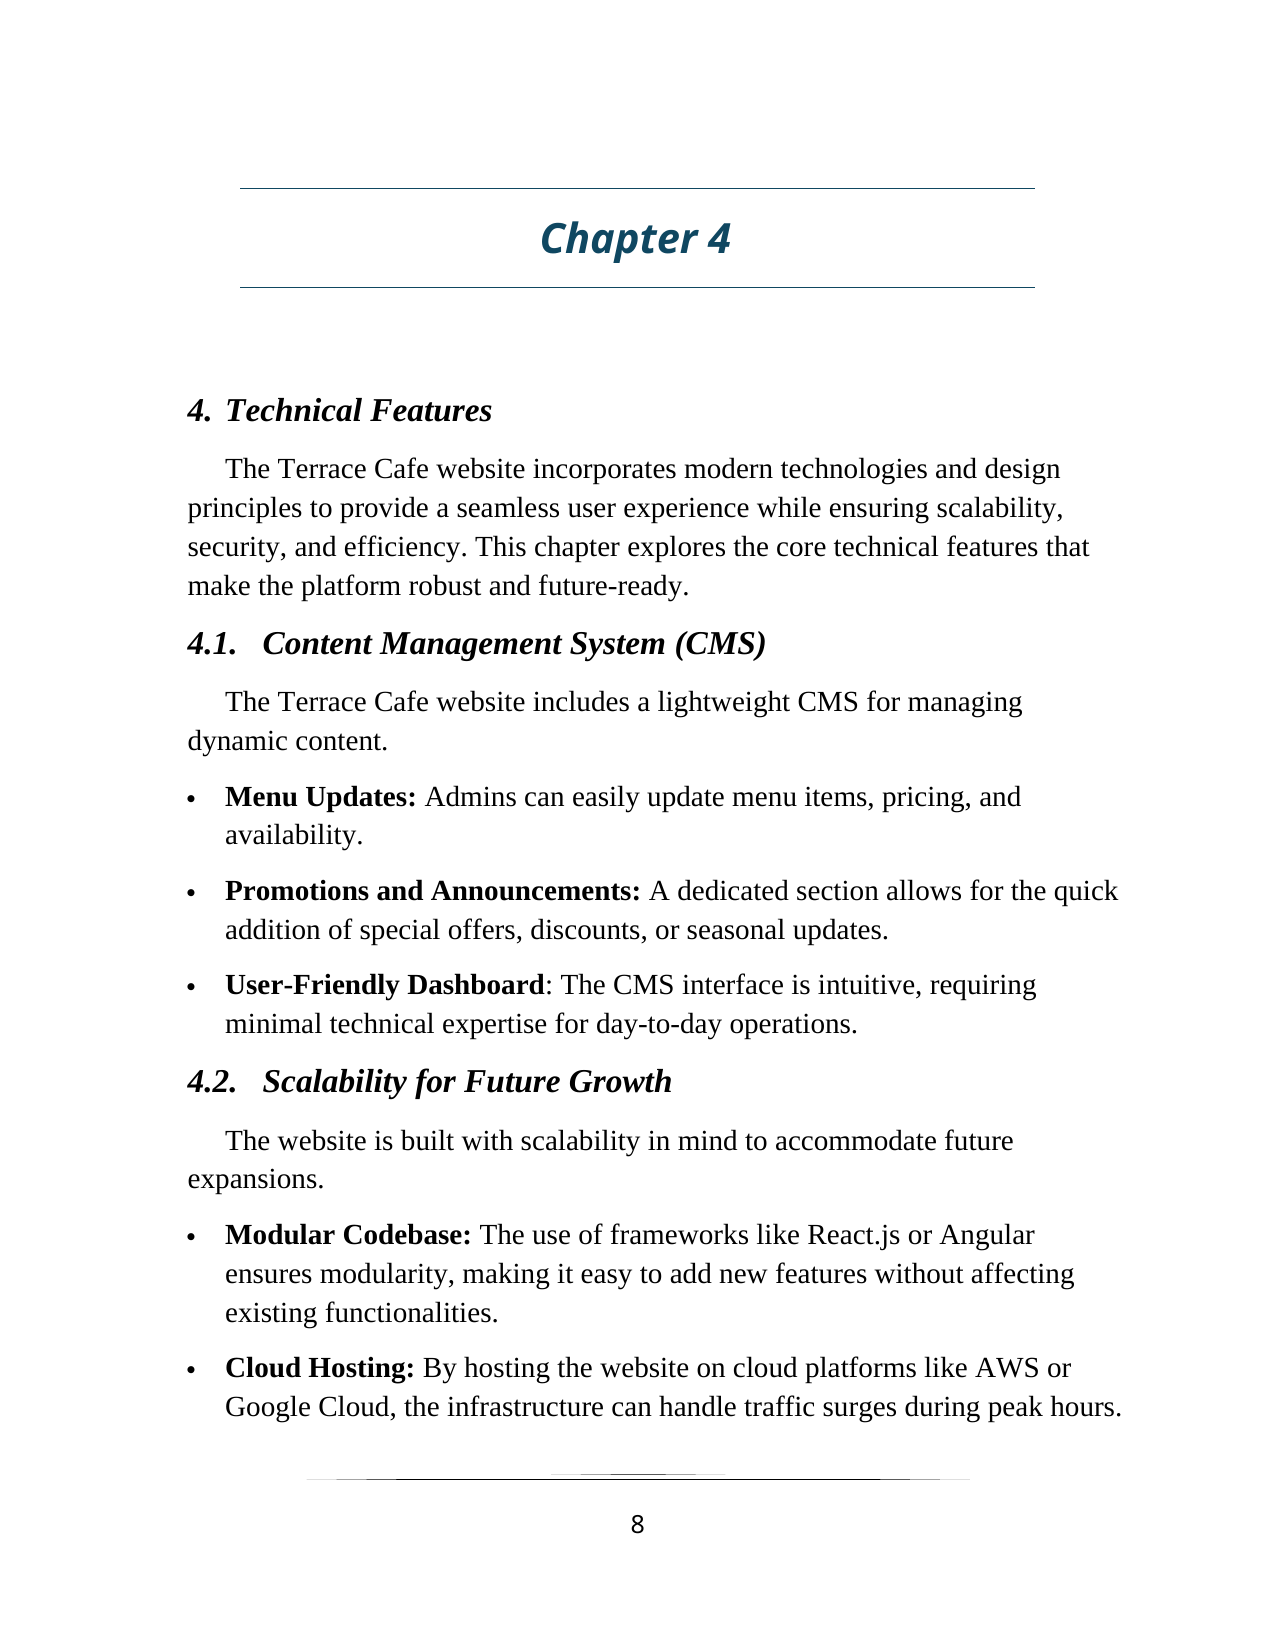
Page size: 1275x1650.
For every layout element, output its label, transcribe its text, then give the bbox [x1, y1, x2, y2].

list Scalability for Future Growth [187, 1062, 1125, 1100]
text The Terrace Cafe website includes a lightweight CMS for managing dynamic content. [187, 684, 1125, 757]
text The Terrace Cafe website incorporates modern technologies and design principles to provide a seamless user experience while ensuring scalability, security, and efficiency. This chapter explores the core technical features that make the platform robust and future-ready. [187, 451, 1125, 601]
list Cloud Hosting: By hosting the website on cloud platforms like AWS or Google Cloud, the infrastructure can handle traffic surges during peak hours. [187, 1350, 1125, 1423]
list Content Management System (CMS) [187, 623, 1125, 662]
text The website is built with scalability in mind to accommodate future expansions. [187, 1123, 1125, 1195]
list User-Friendly Dashboard: The CMS interface is intuitive, requiring minimal technical expertise for day-to-day operations. [187, 967, 1125, 1040]
list Promotions and Announcements: A dedicated section allows for the quick addition of special offers, discounts, or seasonal updates. [187, 873, 1125, 945]
text Chapter 4 [240, 189, 1035, 287]
list Modular Codebase: The use of frameworks like React.js or Angular ensures modularity, making it easy to add new features without affecting existing functionalities. [187, 1217, 1125, 1328]
list Menu Updates: Admins can easily update menu items, pricing, and availability. [187, 779, 1125, 851]
list Technical Features [187, 390, 1125, 428]
